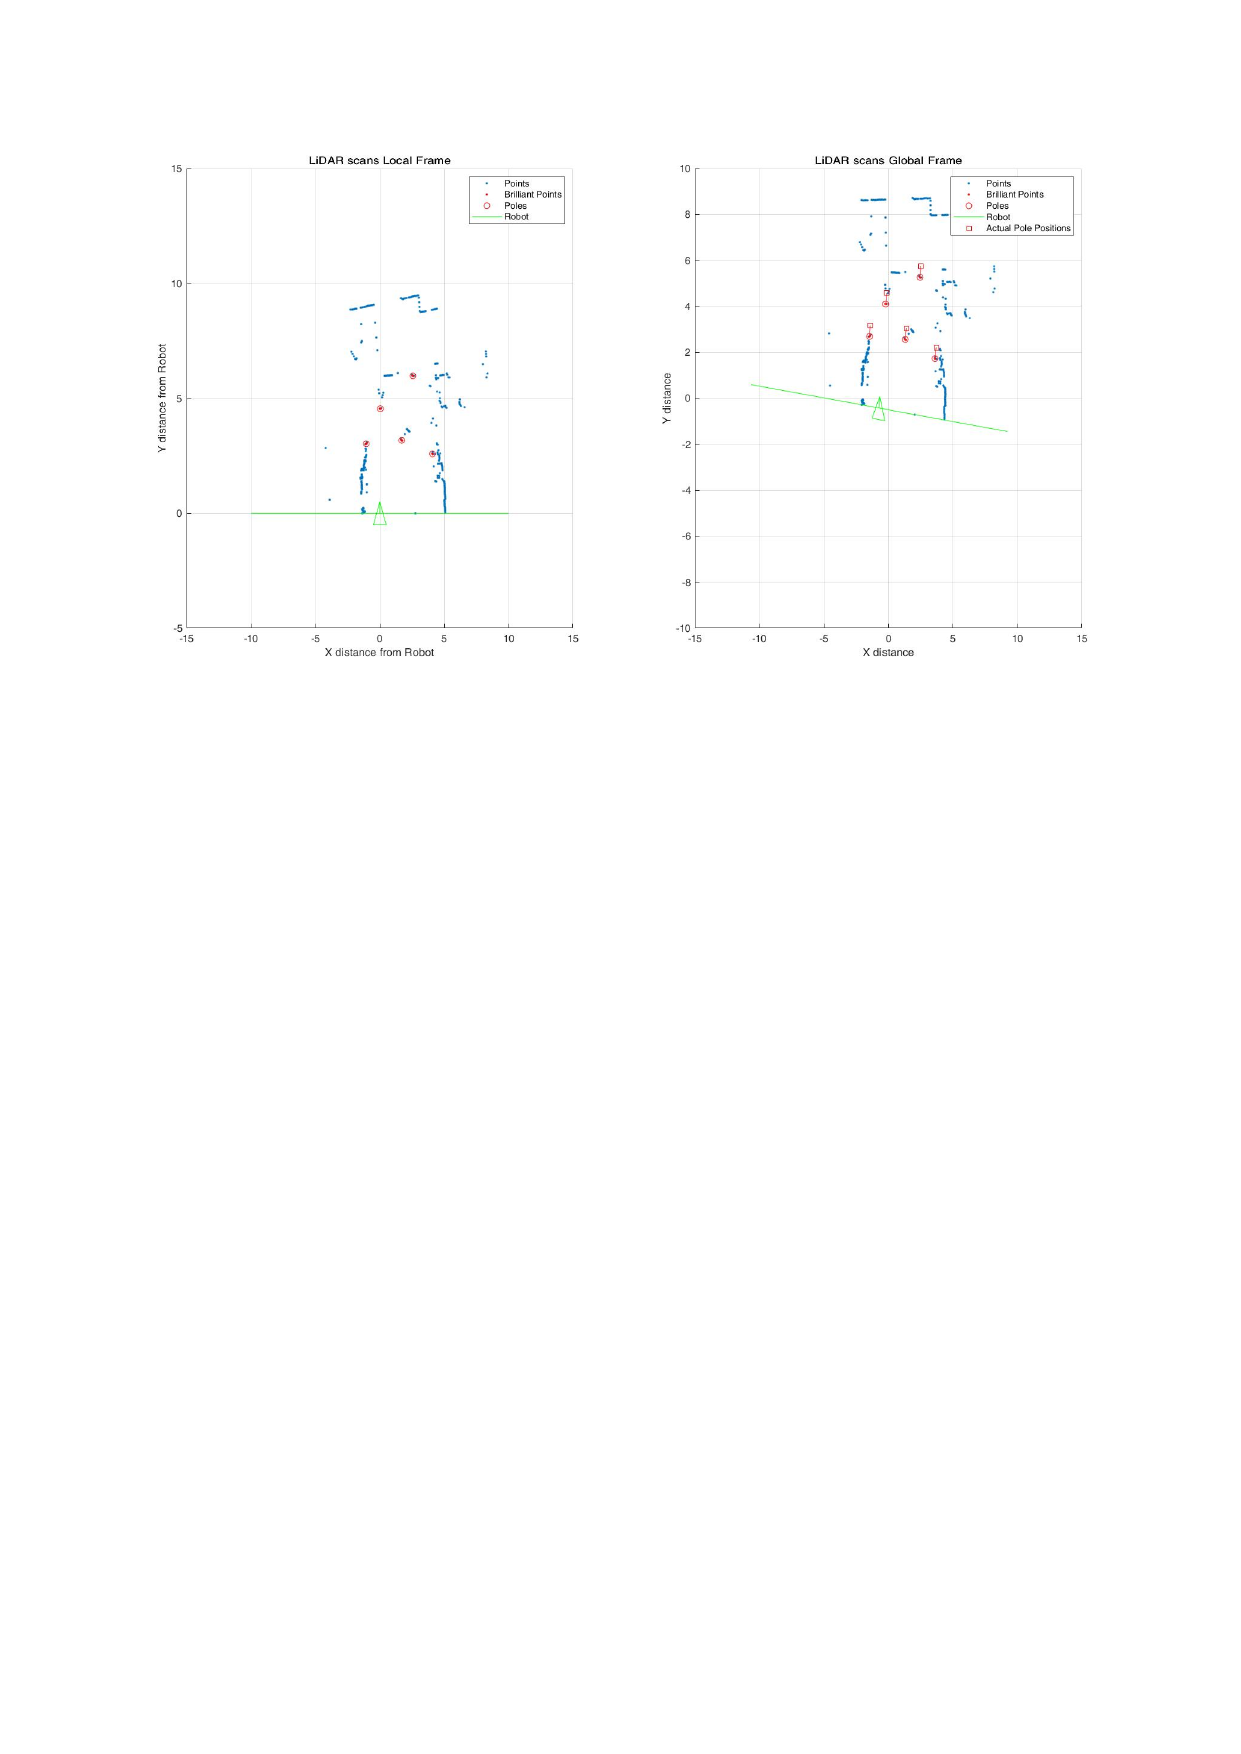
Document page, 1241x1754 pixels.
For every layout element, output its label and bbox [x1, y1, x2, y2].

picture [150, 150, 1091, 662]
